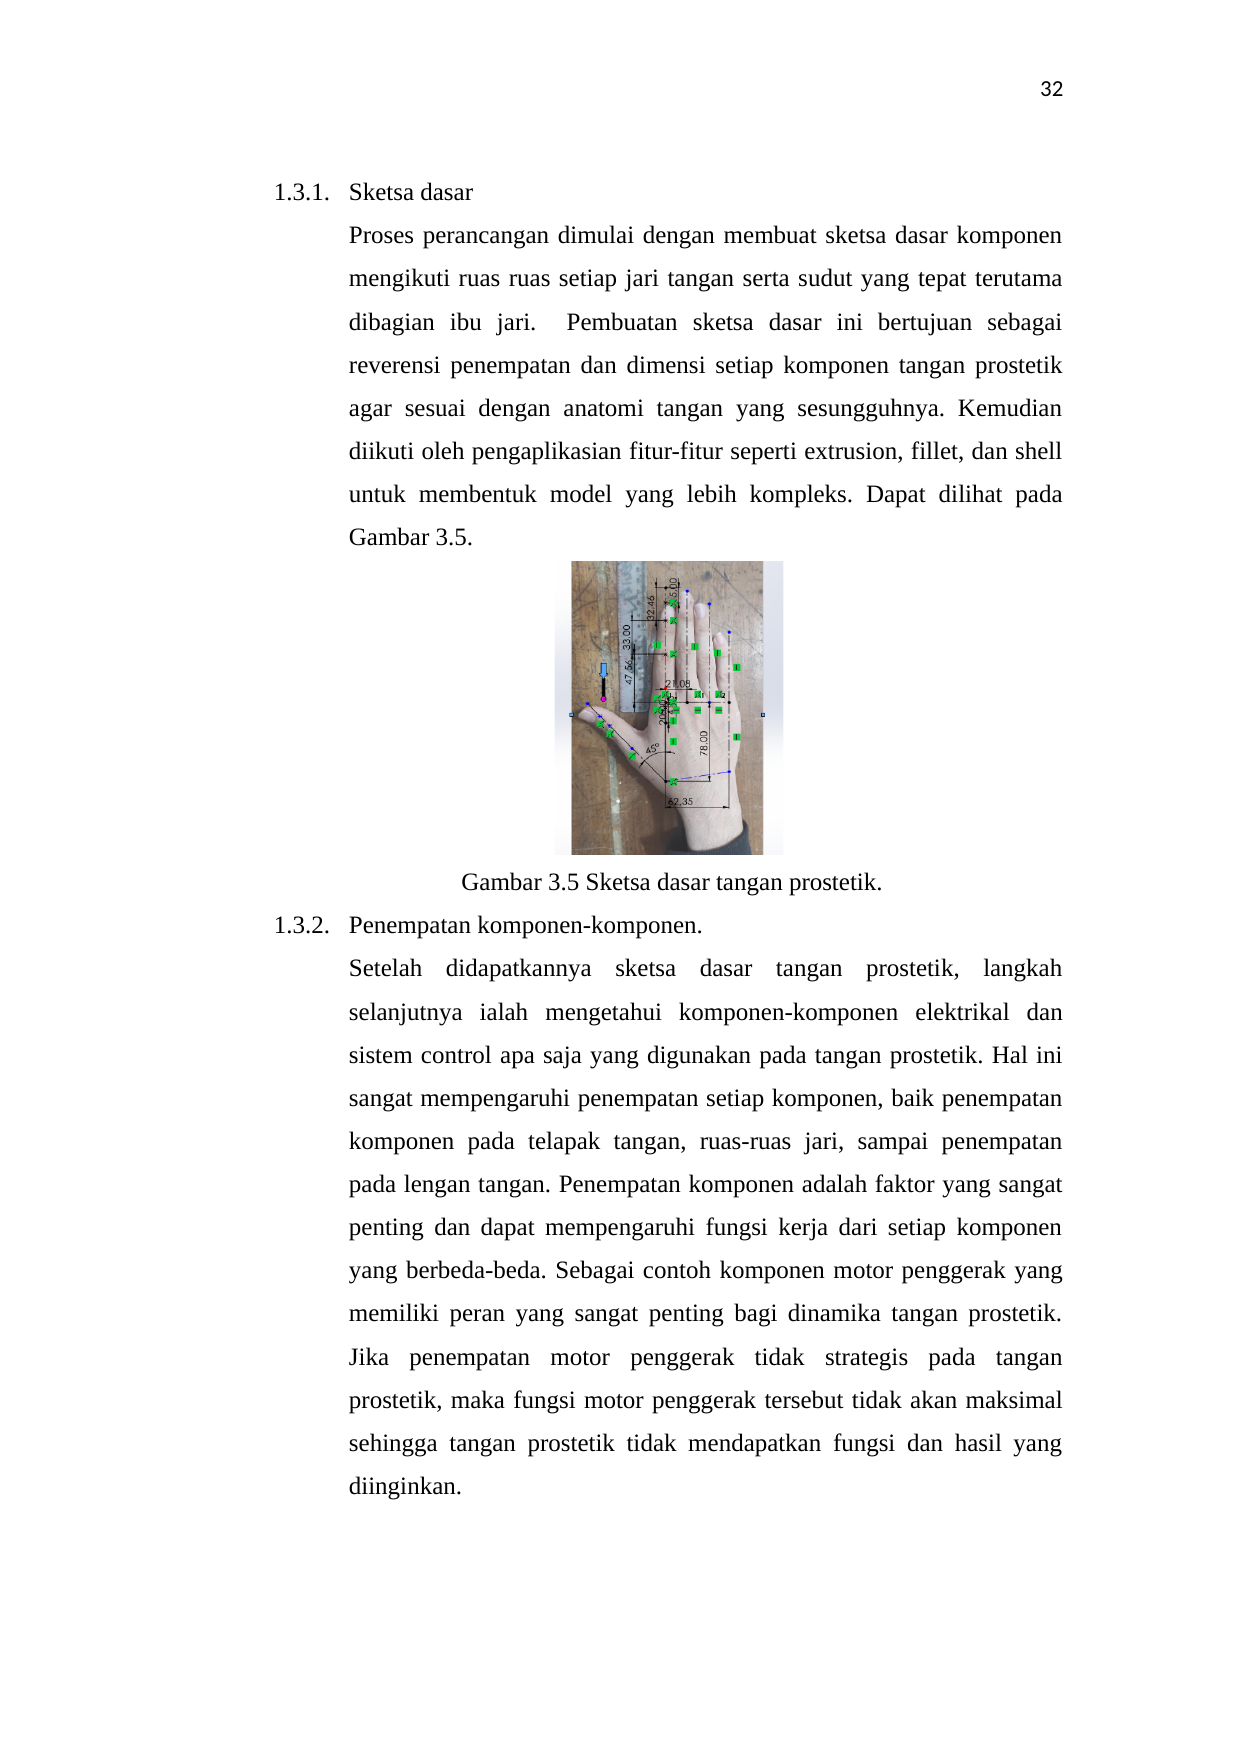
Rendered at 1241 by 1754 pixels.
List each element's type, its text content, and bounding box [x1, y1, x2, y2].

list Setelah didapatkannya sketsa dasar tangan prostetik, langkah selanjutnya ialah mengetahui komponen-komponen elektrikal dan sistem control apa saja yang digunakan pada tangan prostetik. Hal ini sangat mempengaruhi penempatan setiap komponen, baik penempatan komponen pada telapak tangan, ruas-ruas jari, sampai penempatan pada lengan tangan. Penempatan komponen adalah faktor yang sangat penting dan dapat mempengaruhi fungsi kerja dari setiap komponen yang berbeda-beda. Sebagai contoh komponen motor penggerak yang memiliki peran yang sangat penting bagi dinamika tangan prostetik. Jika penempatan motor penggerak tidak strategis pada tangan prostetik, maka fungsi motor penggerak tersebut tidak akan maksimal sehingga tangan prostetik tidak mendapatkan fungsi dan hasil yang diinginkan. [349, 953, 1063, 1500]
text Proses perancangan dimulai dengan membuat sketsa dasar komponen mengikuti ruas ruas setiap jari tangan serta sudut yang tepat terutama dibagian ibu jari. Pembuatan sketsa dasar ini bertujuan sebagai reverensi penempatan dan dimensi setiap komponen tangan prostetik agar sesuai dengan anatomi tangan yang sesungguhnya. Kemudian diikuti oleh pengaplikasian fitur-fitur seperti extrusion, fillet, dan shell untuk membentuk model yang lebih kompleks. Dapat dilihat pada Gambar 3.5. [349, 220, 1063, 551]
list Penempatan komponen-komponen. [274, 910, 1063, 939]
list Sketsa dasar [274, 177, 1063, 206]
picture [554, 561, 784, 855]
list Gambar 3.5 Sketsa dasar tangan prostetik. [424, 867, 1063, 896]
